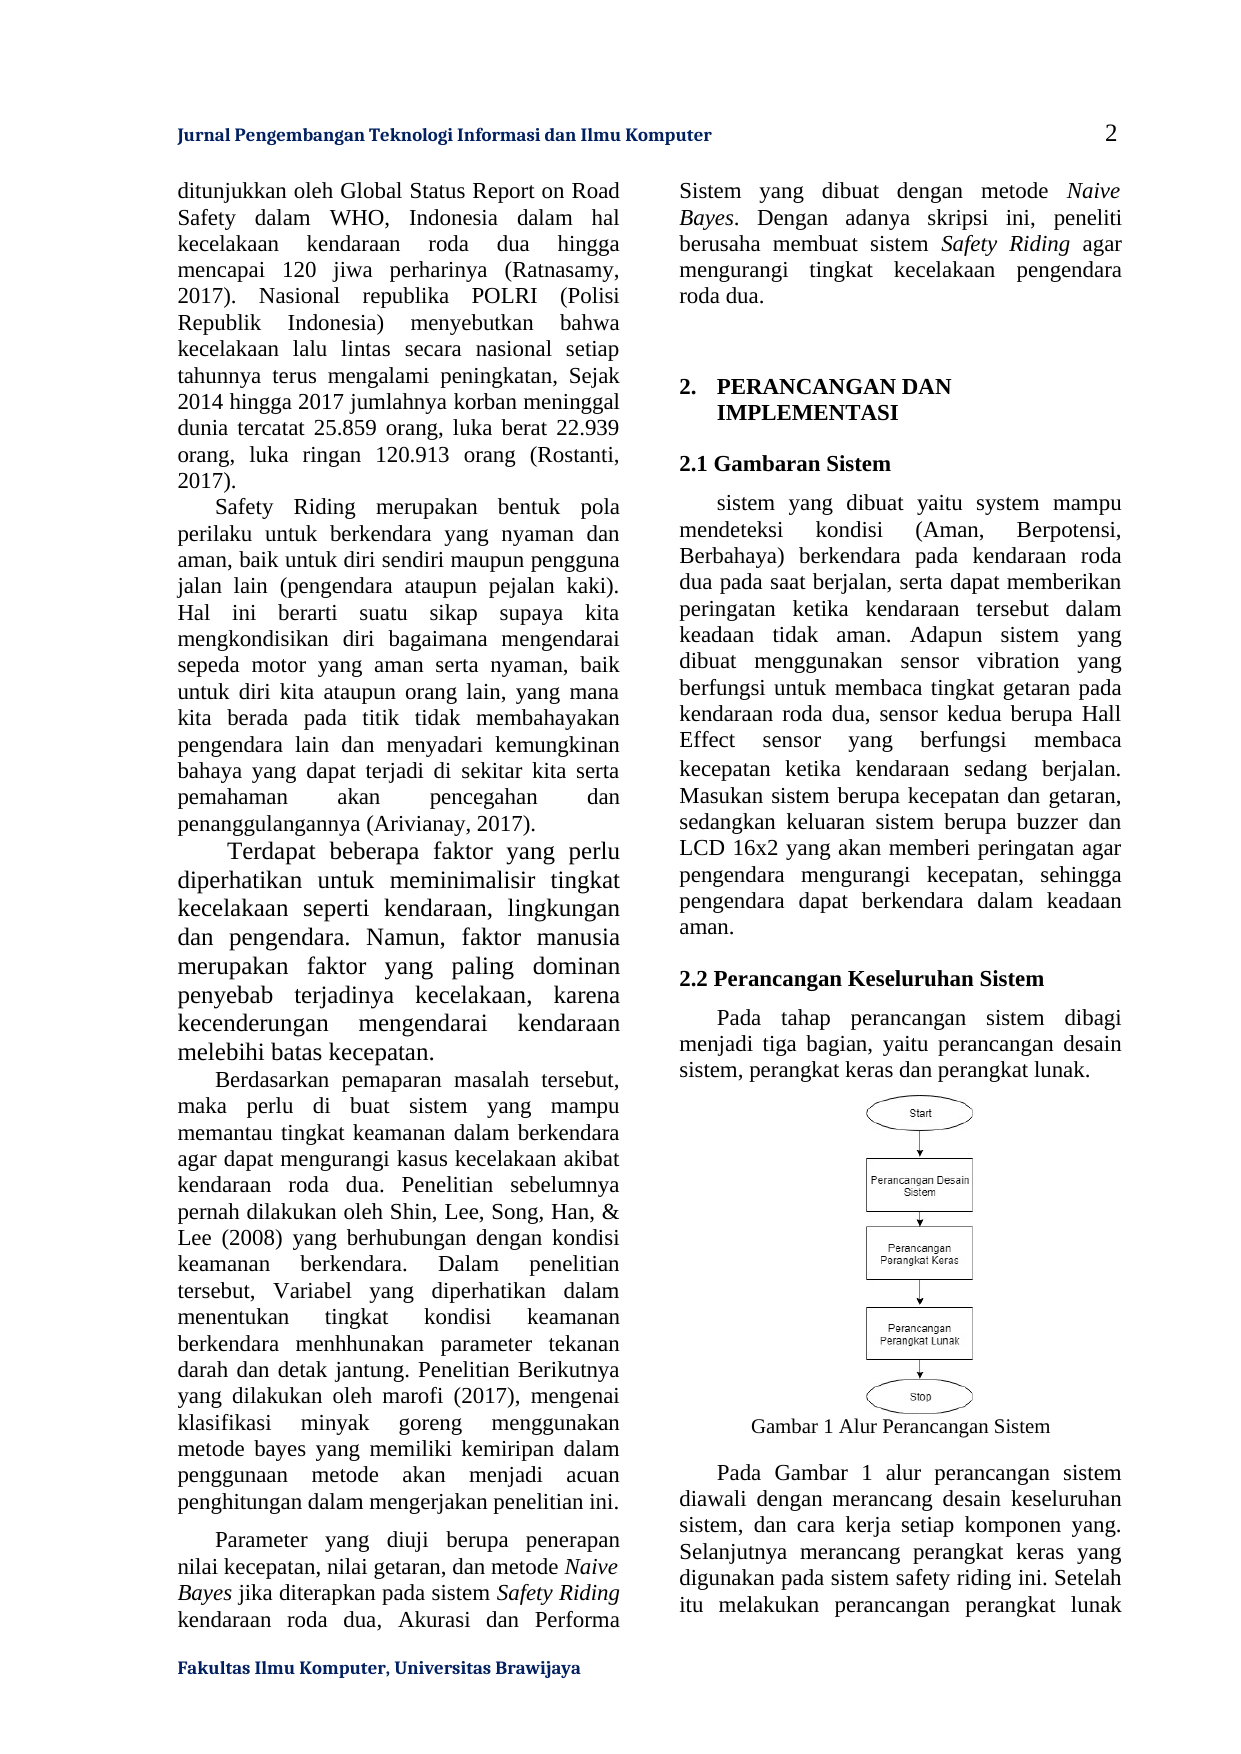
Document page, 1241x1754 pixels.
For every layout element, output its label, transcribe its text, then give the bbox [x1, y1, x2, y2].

text Parameter yang diuji berupa penerapan nilai kecepatan, nilai getaran, dan metode Naive Bayes jika diterapkan pada sistem Safety Riding kendaraan roda dua, Akurasi dan Performa Sistem yang dibuat dengan metode Naive Bayes. Dengan adanya skripsi ini, peneliti berusaha membuat sistem Safety Riding agar mengurangi tingkat kecelakaan pengendara roda dua. [177, 1527, 620, 1632]
text Parameter yang diuji berupa penerapan nilai kecepatan, nilai getaran, dan metode Naive Bayes jika diterapkan pada sistem Safety Riding kendaraan roda dua, Akurasi dan Performa Sistem yang dibuat dengan metode Naive Bayes. Dengan adanya skripsi ini, peneliti berusaha membuat sistem Safety Riding agar mengurangi tingkat kecelakaan pengendara roda dua. [679, 177, 1122, 309]
subtitle 2.1 Gambaran Sistem [679, 451, 1122, 477]
text Pada tahap perancangan sistem dibagi menjadi tiga bagian, yaitu perancangan desain sistem, perangkat keras dan perangkat lunak. [679, 1004, 1122, 1083]
picture [866, 1095, 973, 1414]
subtitle PERANCANGAN DAN IMPLEMENTASI [679, 373, 1122, 426]
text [177, 177, 620, 493]
text Safety Riding merupakan bentuk pola perilaku untuk berkendara yang nyaman dan aman, baik untuk diri sendiri maupun pengguna jalan lain (pengendara ataupun pejalan kaki). Hal ini berarti suatu sikap supaya kita mengkondisikan diri bagaimana mengendarai sepeda motor yang aman serta nyaman, baik untuk diri kita ataupun orang lain, yang mana kita berada pada titik tidak membahayakan pengendara lain dan menyadari kemungkinan bahaya yang dapat terjadi di sekitar kita serta pemahaman akan pencegahan dan penanggulangannya (Arivianay, 2017). [177, 493, 620, 836]
text Terdapat beberapa faktor yang perlu diperhatikan untuk meminimalisir tingkat kecelakaan seperti kendaraan, lingkungan dan pengendara. Namun, faktor manusia merupakan faktor yang paling dominan penyebab terjadinya kecelakaan, karena kecenderungan mengendarai kendaraan melebihi batas kecepatan. [177, 836, 620, 1066]
text Gambar 1 Alur Perancangan Sistem [679, 1414, 1122, 1438]
subtitle 2.2 Perancangan Keseluruhan Sistem [679, 965, 1122, 991]
text sistem yang dibuat yaitu system mampu mendeteksi kondisi (Aman, Berpotensi, Berbahaya) berkendara pada kendaraan roda dua pada saat berjalan, serta dapat memberikan peringatan ketika kendaraan tersebut dalam keadaan tidak aman. Adapun sistem yang dibuat menggunakan sensor vibration yang berfungsi untuk membaca tingkat getaran pada kendaraan roda dua, sensor kedua berupa Hall Effect sensor yang berfungsi membaca kecepatan ketika kendaraan sedang berjalan. Masukan sistem berupa kecepatan dan getaran, sedangkan keluaran sistem berupa buzzer dan LCD 16x2 yang akan memberi peringatan agar pengendara mengurangi kecepatan, sehingga pengendara dapat berkendara dalam keadaan aman. [679, 489, 1122, 940]
text Berdasarkan pemaparan masalah tersebut, maka perlu di buat sistem yang mampu memantau tingkat keamanan dalam berkendara agar dapat mengurangi kasus kecelakaan akibat kendaraan roda dua. Penelitian sebelumnya pernah dilakukan oleh Shin, Lee, Song, Han, & Lee (2008) yang berhubungan dengan kondisi keamanan berkendara. Dalam penelitian tersebut, Variabel yang diperhatikan dalam menentukan tingkat kondisi keamanan berkendara menhhunakan parameter tekanan darah dan detak jantung. Penelitian Berikutnya yang dilakukan oleh marofi (2017), mengenai klasifikasi minyak goreng menggunakan metode bayes yang memiliki kemiripan dalam penggunaan metode akan menjadi acuan penghitungan dalam mengerjakan penelitian ini. [177, 1066, 620, 1514]
